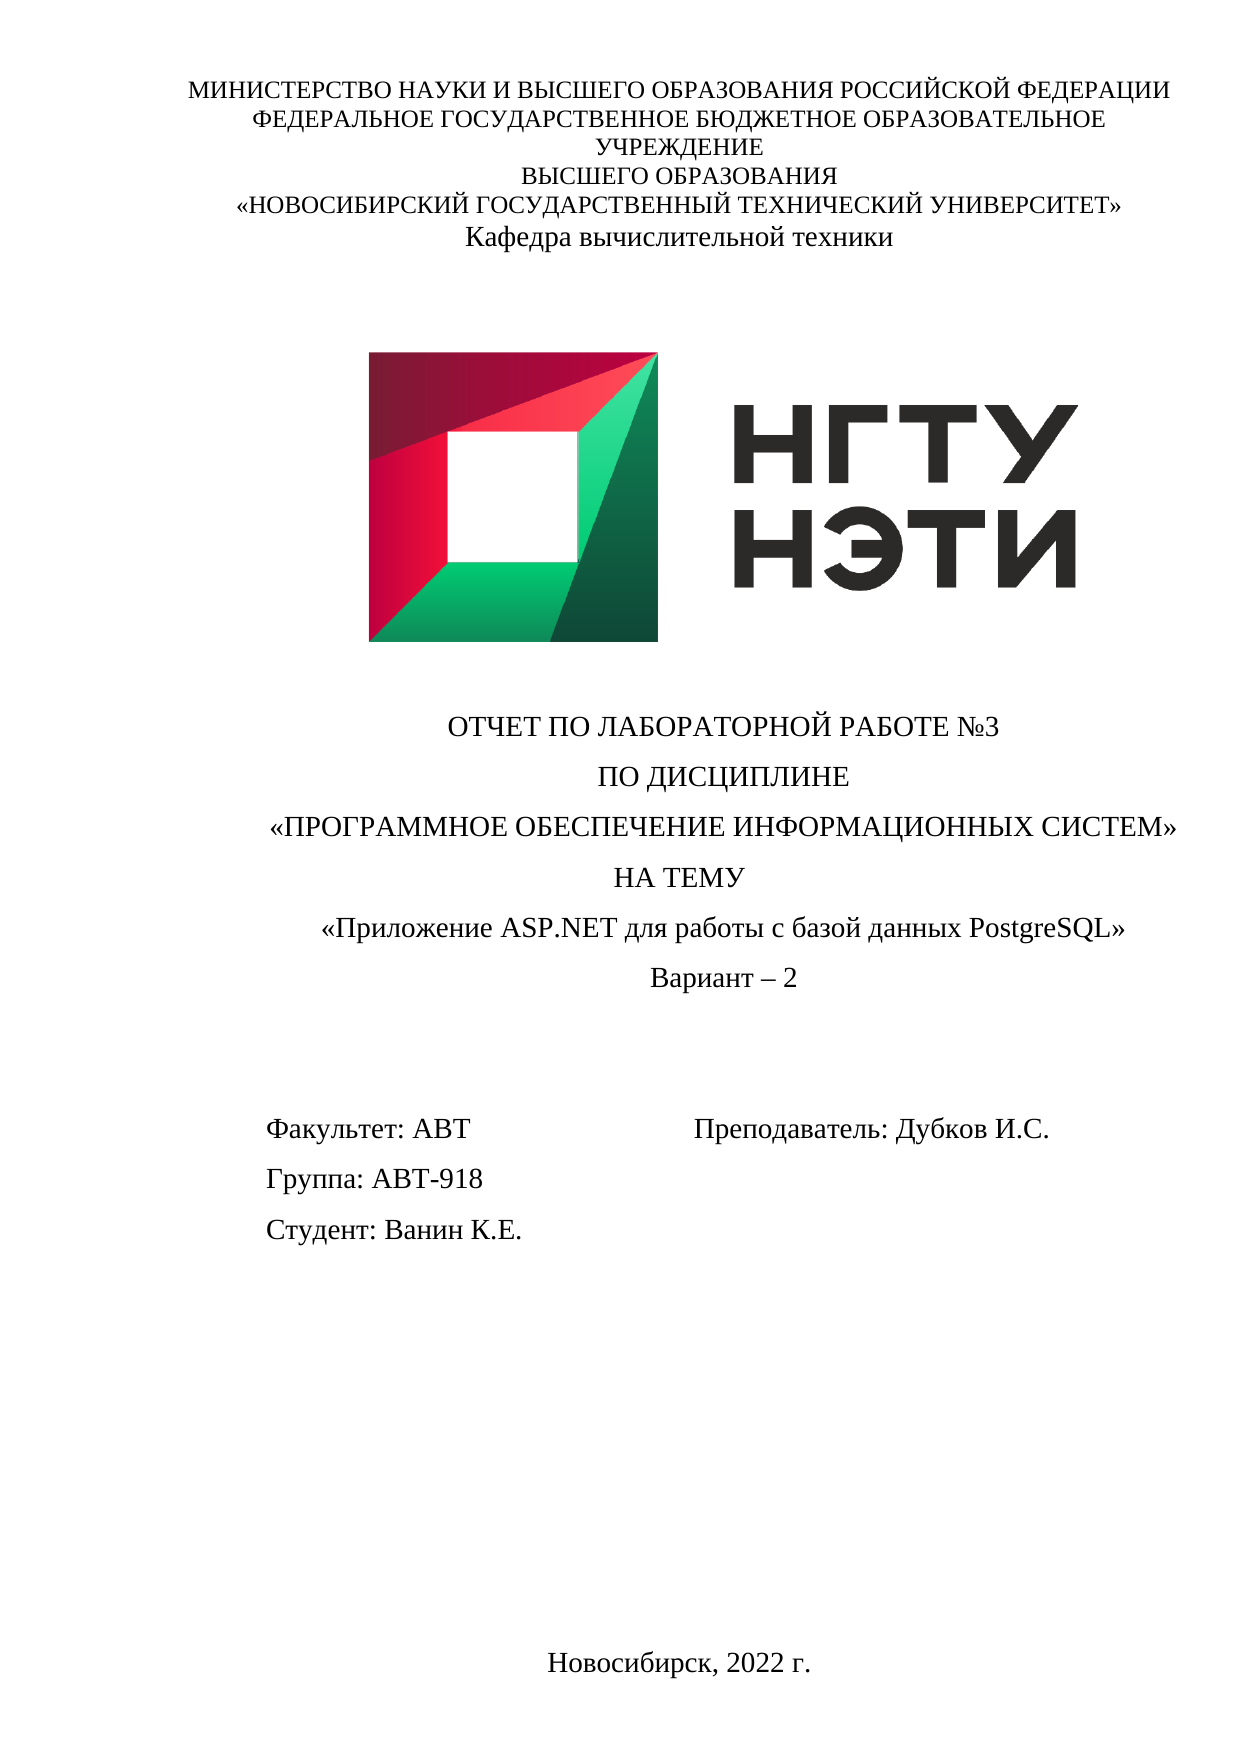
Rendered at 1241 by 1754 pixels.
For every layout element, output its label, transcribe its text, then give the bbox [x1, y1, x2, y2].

text Группа: АВТ-918 [177, 1162, 1181, 1195]
text «ПРОГРАММНОЕ ОБЕСПЕЧЕНИЕ ИНФОРМАЦИОННЫХ СИСТЕМ» НА ТЕМУ [177, 809, 1181, 893]
text Вариант – 2 [177, 960, 1181, 994]
text «Приложение ASP.NET для работы с базой данных PostgreSQL» [177, 910, 1181, 944]
text ОТЧЕТ ПО ЛАБОРАТОРНОЙ РАБОТЕ №3 [177, 709, 1181, 742]
text Студент: Ванин К.Е. [177, 1212, 1181, 1246]
text ПО ДИСЦИПЛИНЕ [177, 759, 1181, 793]
text Факультет: АВТ Преподаватель: Дубков И.С. [177, 1111, 1181, 1145]
picture [368, 352, 1079, 642]
